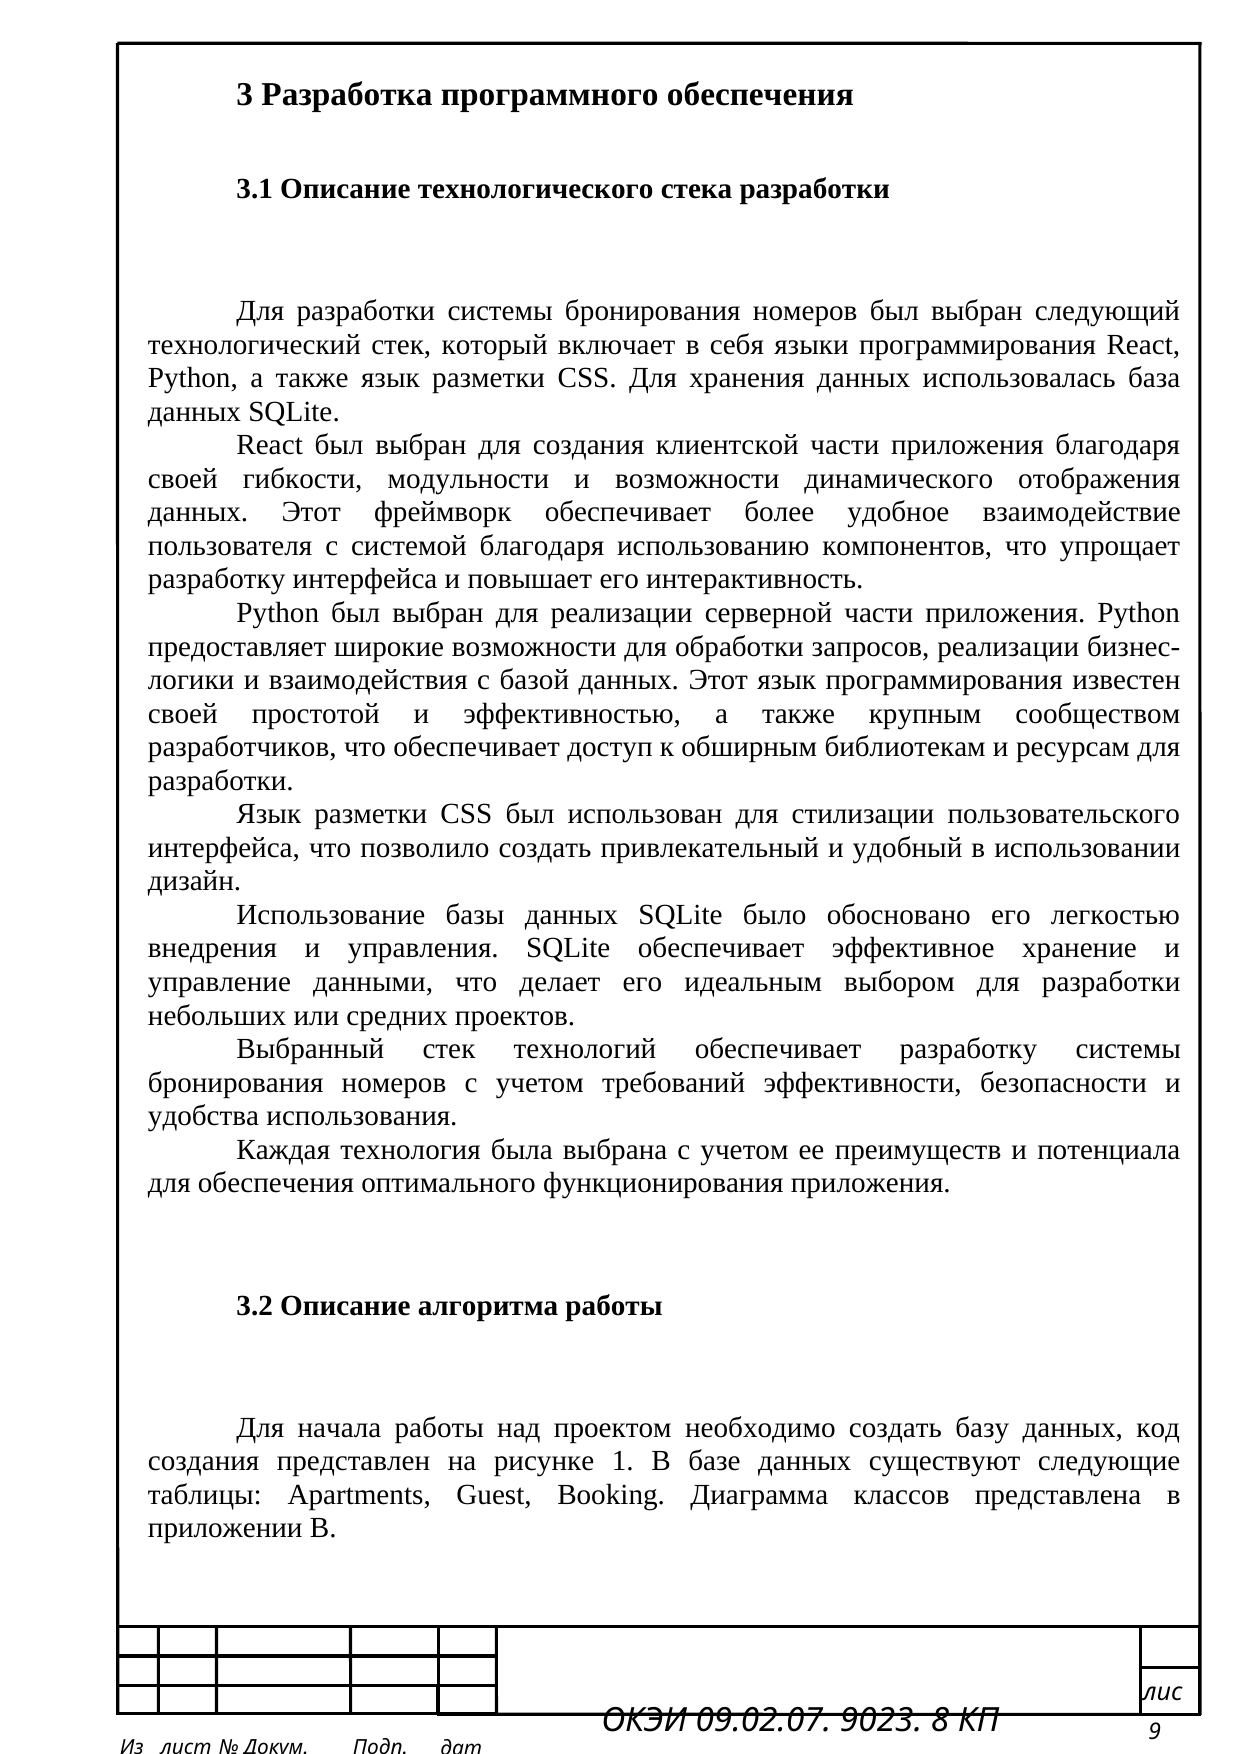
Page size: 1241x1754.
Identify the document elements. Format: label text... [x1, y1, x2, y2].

text Каждая технология была выбрана с учетом ее преимуществ и потенциала для обеспечения оптимального функционирования приложения. [148, 1132, 1181, 1199]
text 3.2 Описание алгоритма работы [177, 1288, 1181, 1321]
text Для начала работы над проектом необходимо создать базу данных, код создания представлен на рисунке 1. В базе данных существуют следующие таблицы: Apartments, Guest, Booking. Диаграмма классов представлена в приложении В. [148, 1410, 1181, 1544]
text React был выбран для создания клиентской части приложения благодаря своей гибкости, модульности и возможности динамического отображения данных. Этот фреймворк обеспечивает более удобное взаимодействие пользователя с системой благодаря использованию компонентов, что упрощает разработку интерфейса и повышает его интерактивность. [148, 427, 1181, 595]
text Выбранный стек технологий обеспечивает разработку системы бронирования номеров с учетом требований эффективности, безопасности и удобства использования. [148, 1031, 1181, 1132]
subtitle 3 Разработка программного обеспечения [148, 74, 1181, 112]
text 3.1 Описание технологического стека разработки [177, 171, 1181, 205]
text Использование базы данных SQLite было обосновано его легкостью внедрения и управления. SQLite обеспечивает эффективное хранение и управление данными, что делает его идеальным выбором для разработки небольших или средних проектов. [148, 897, 1181, 1031]
text Язык разметки CSS был использован для стилизации пользовательского интерфейса, что позволило создать привлекательный и удобный в использовании дизайн. [148, 796, 1181, 897]
text Для разработки системы бронирования номеров был выбран следующий технологический стек, который включает в себя языки программирования React, Python, а также язык разметки CSS. Для хранения данных использовалась база данных SQLite. [148, 293, 1181, 427]
text Python был выбран для реализации серверной части приложения. Python предоставляет широкие возможности для обработки запросов, реализации бизнес-логики и взаимодействия с базой данных. Этот язык программирования известен своей простотой и эффективностью, а также крупным сообществом разработчиков, что обеспечивает доступ к обширным библиотекам и ресурсам для разработки. [148, 595, 1181, 796]
